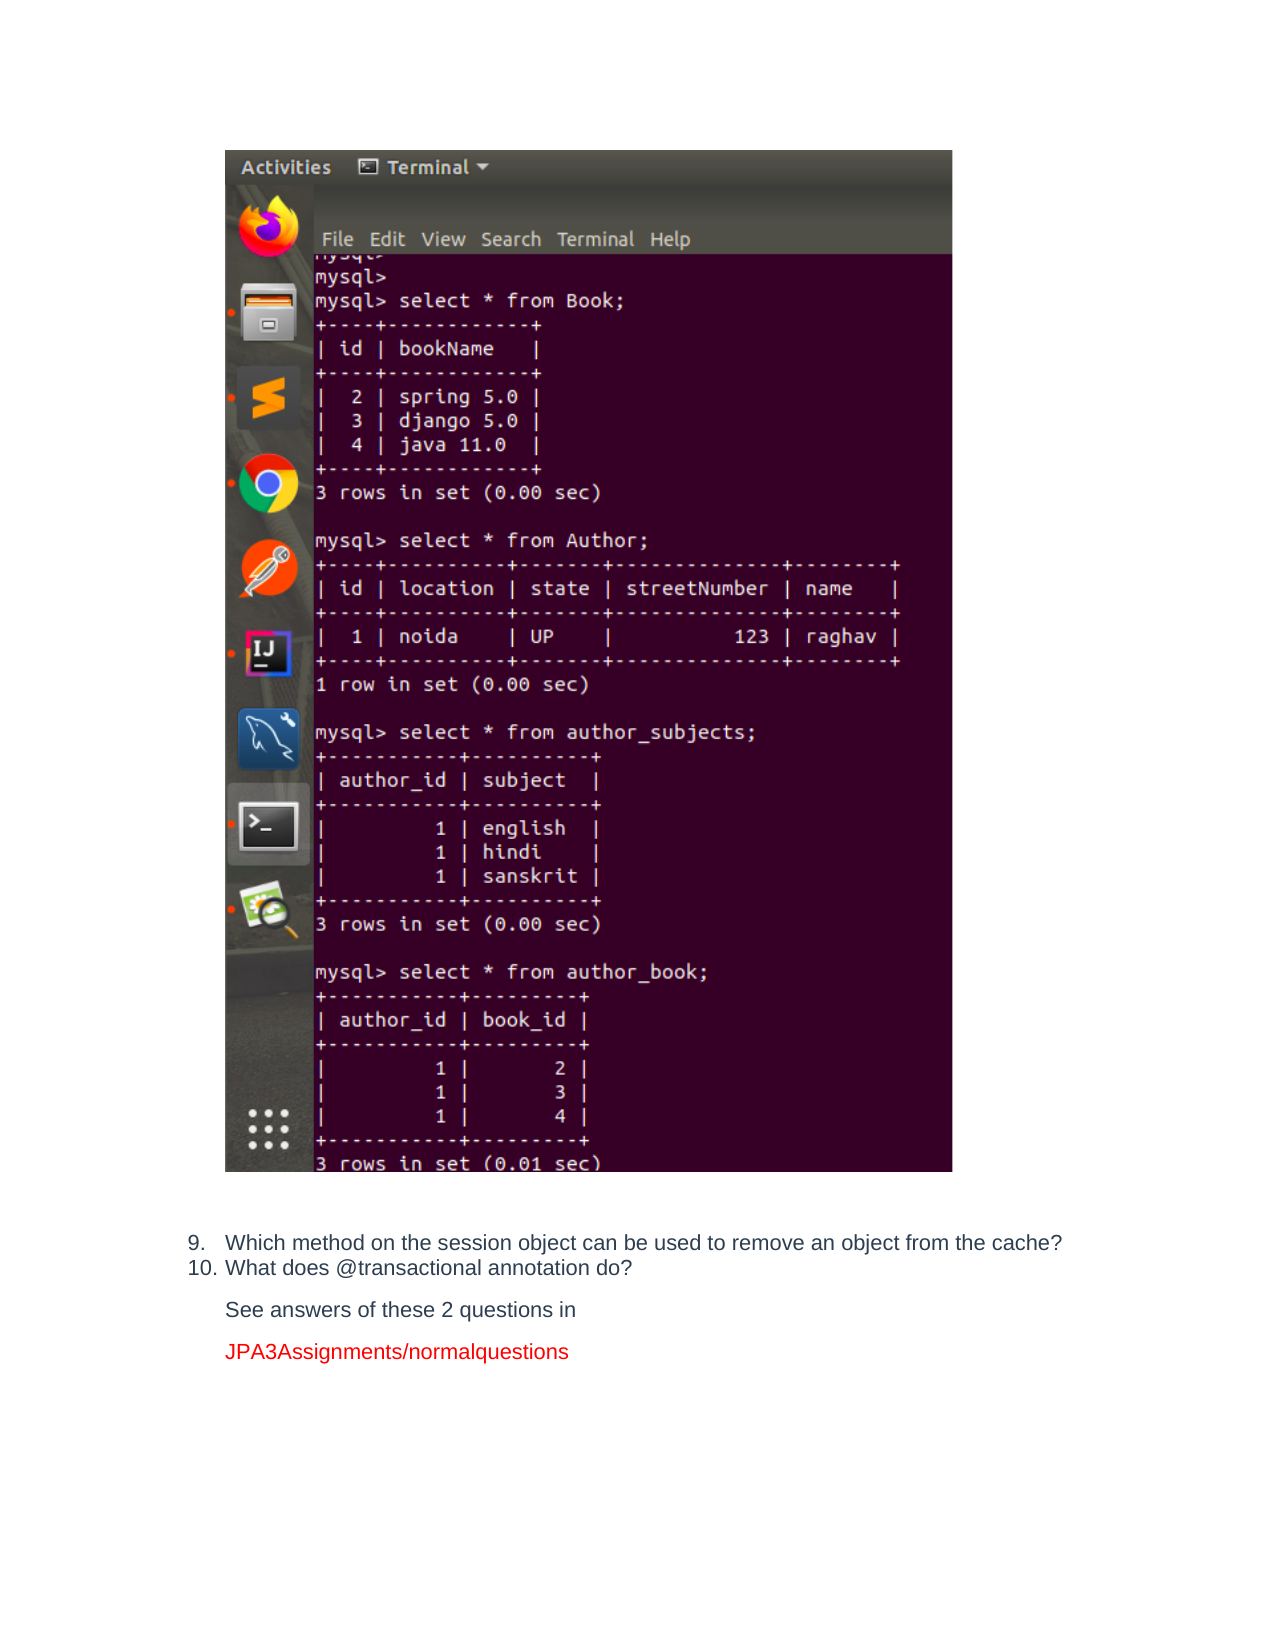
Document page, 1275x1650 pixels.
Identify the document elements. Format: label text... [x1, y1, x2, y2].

text JPA3Assignments/normalquestions [225, 1339, 1125, 1364]
list Which method on the session object can be used to remove an object from the cache? [187, 1230, 1125, 1255]
list What does @transactional annotation do? [187, 1255, 1125, 1280]
text See answers of these 2 questions in [225, 1297, 1125, 1322]
picture [225, 150, 953, 1172]
